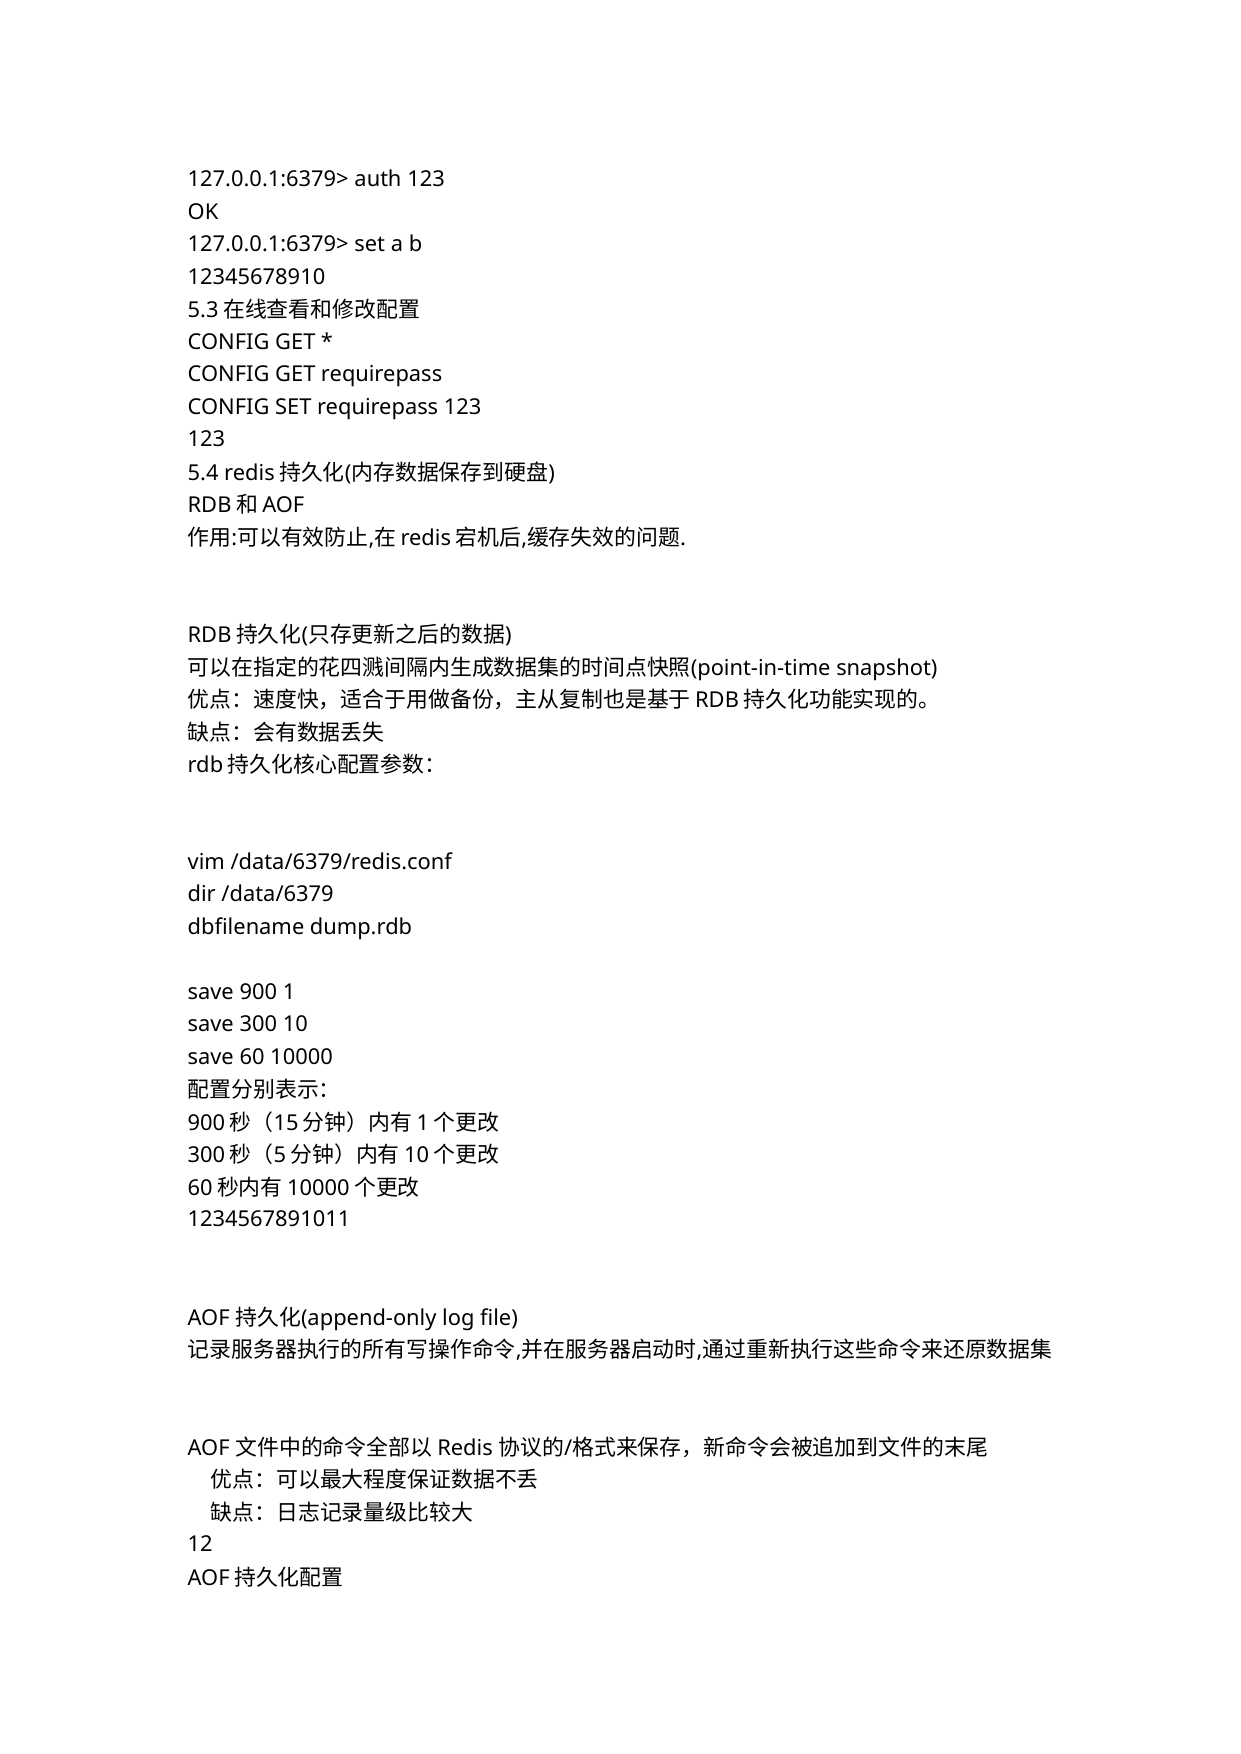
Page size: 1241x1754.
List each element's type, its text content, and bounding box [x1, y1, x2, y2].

text 127.0.0.1:6379> auth 123 [187, 162, 1053, 194]
text save 60 10000 [187, 1039, 1053, 1072]
text dbfilename dump.rdb [187, 909, 1053, 942]
text save 900 1 [187, 974, 1053, 1007]
text CONFIG GET requirepass [187, 357, 1053, 389]
text CONFIG SET requirepass 123 [187, 389, 1053, 422]
text rdb持久化核心配置参数： [187, 747, 1053, 779]
text 优点：速度快，适合于用做备份，主从复制也是基于RDB持久化功能实现的。 [187, 682, 1053, 714]
text 5.4 redis持久化(内存数据保存到硬盘) [187, 454, 1053, 487]
text RDB持久化(只存更新之后的数据) [187, 617, 1053, 649]
text CONFIG GET * [187, 324, 1053, 357]
text 60秒内有10000个更改 [187, 1169, 1053, 1202]
text dir /data/6379 [187, 877, 1053, 909]
text 123 [187, 422, 1053, 454]
text 作用:可以有效防止,在redis宕机后,缓存失效的问题. [187, 519, 1053, 552]
text 缺点：日志记录量级比较大 [187, 1494, 1053, 1527]
text 记录服务器执行的所有写操作命令,并在服务器启动时,通过重新执行这些命令来还原数据集 [187, 1332, 1053, 1364]
text 可以在指定的花四溅间隔内生成数据集的时间点快照(point-in-time snapshot) [187, 649, 1053, 682]
text OK [187, 194, 1053, 227]
text AOF 持久化(append-only log file) [187, 1299, 1053, 1332]
text 配置分别表示： [187, 1072, 1053, 1104]
text 900秒（15分钟）内有1个更改 [187, 1104, 1053, 1137]
text 127.0.0.1:6379> set a b [187, 227, 1053, 259]
text 1234567891011 [187, 1202, 1053, 1234]
text 12345678910 [187, 259, 1053, 292]
text AOF 文件中的命令全部以 Redis 协议的/格式来保存，新命令会被追加到文件的末尾 [187, 1429, 1053, 1462]
text 优点：可以最大程度保证数据不丢 [187, 1462, 1053, 1494]
text 5.3在线查看和修改配置 [187, 292, 1053, 324]
text 300秒（5分钟）内有10个更改 [187, 1137, 1053, 1169]
text save 300 10 [187, 1007, 1053, 1039]
text AOF持久化配置 [187, 1559, 1053, 1592]
text vim /data/6379/redis.conf [187, 844, 1053, 877]
text 缺点：会有数据丢失 [187, 714, 1053, 747]
text 12 [187, 1527, 1053, 1559]
text RDB和AOF [187, 487, 1053, 519]
